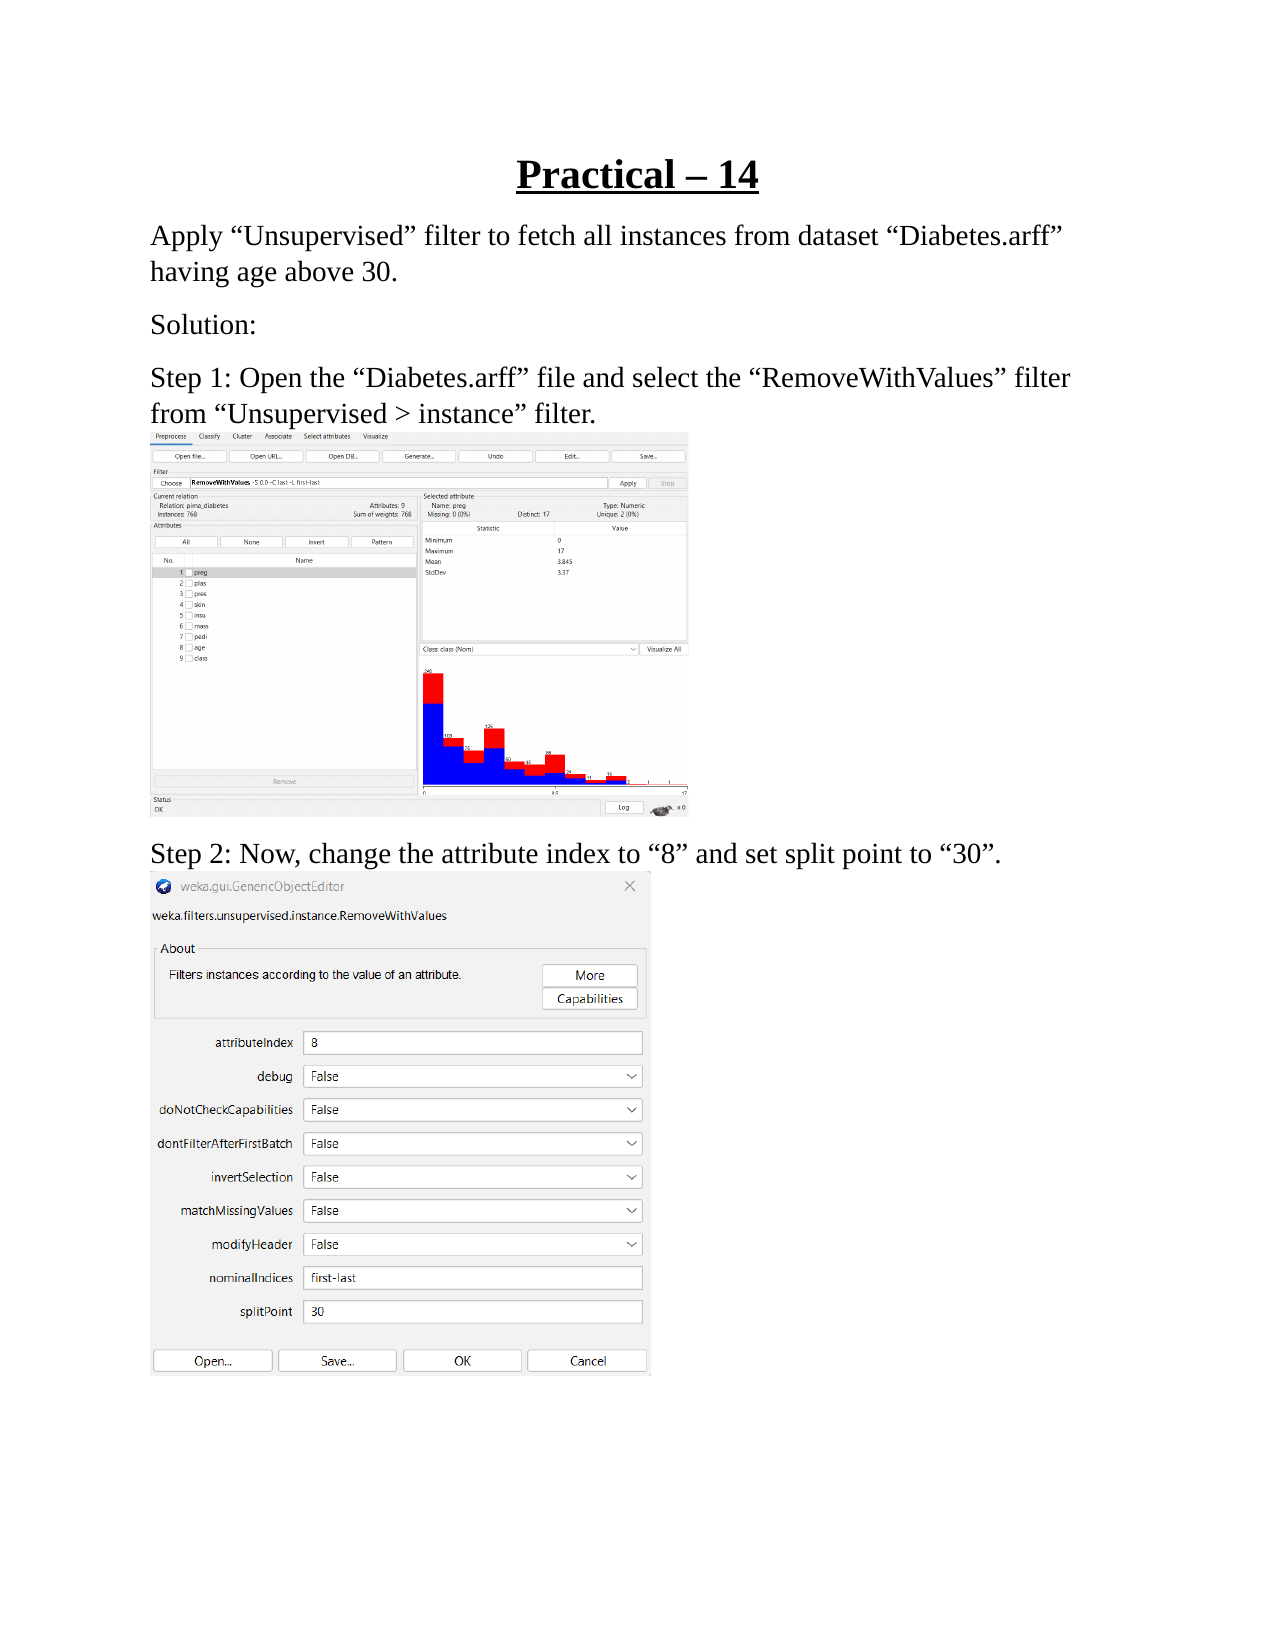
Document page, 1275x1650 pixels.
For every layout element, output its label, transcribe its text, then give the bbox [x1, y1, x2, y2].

picture [150, 432, 689, 817]
text Practical – 14 [150, 150, 1125, 198]
text Apply “Unsupervised” filter to fetch all instances from dataset “Diabetes.arff” having age above 30. [150, 218, 1125, 288]
picture [150, 871, 652, 1376]
text Solution: [150, 307, 1125, 341]
